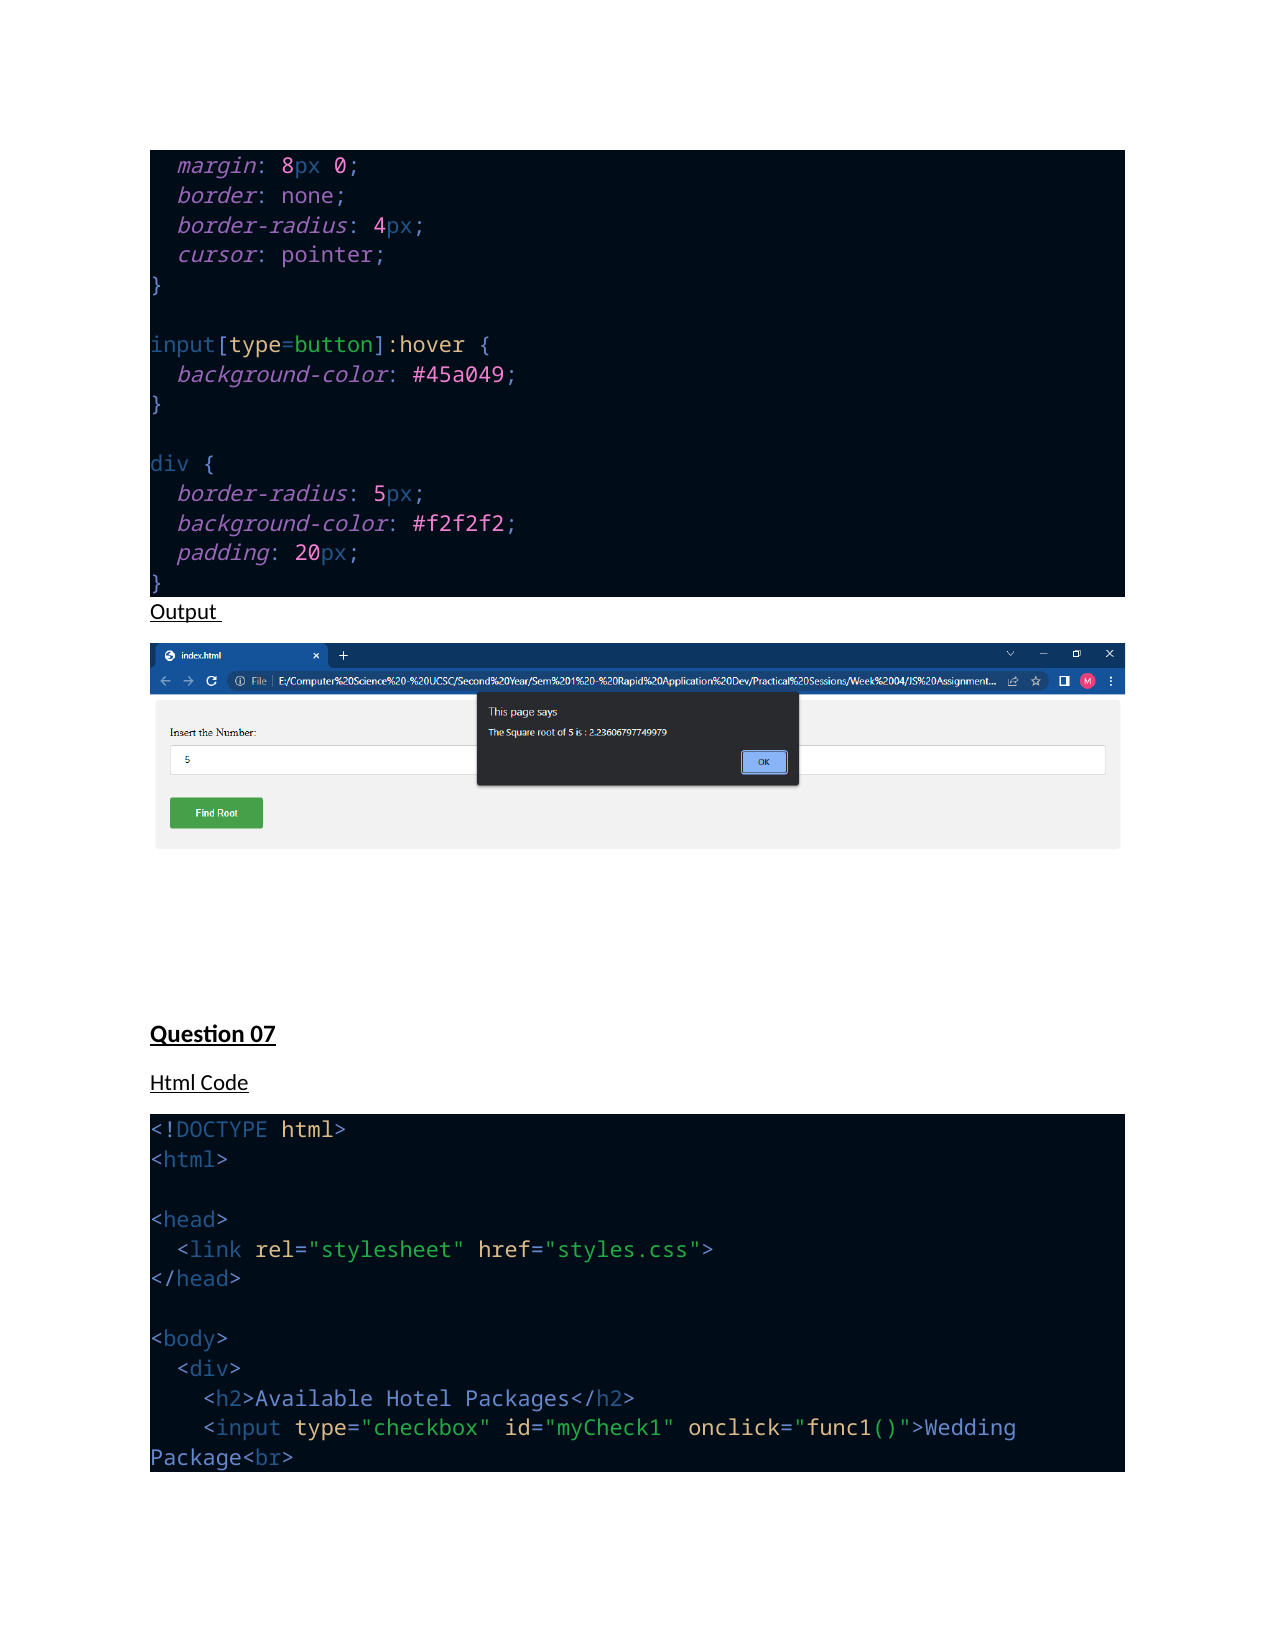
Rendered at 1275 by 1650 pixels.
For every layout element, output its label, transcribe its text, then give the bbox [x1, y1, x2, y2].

text Html Code [150, 1068, 1125, 1096]
text Question 07 [150, 1018, 1125, 1048]
text <body> [150, 1323, 1125, 1353]
text <head> [150, 1204, 1125, 1234]
text <h2>Available Hotel Packages</h2> [150, 1383, 1125, 1412]
text border-radius: 5px; [150, 478, 1125, 507]
text <div> [150, 1353, 1125, 1383]
text Output [150, 597, 1125, 625]
text </head> [150, 1263, 1125, 1293]
text div { [150, 448, 1125, 478]
text } [150, 567, 1125, 597]
text <input type="checkbox" id="myCheck1" onclick="func1()">Wedding Package<br> [150, 1412, 1125, 1472]
text <html> [150, 1144, 1125, 1174]
text } [150, 269, 1125, 299]
text input[type=button]:hover { [150, 329, 1125, 358]
picture [150, 643, 1125, 953]
text <link rel="stylesheet" href="styles.css"> [150, 1234, 1125, 1263]
text <!DOCTYPE html> [150, 1114, 1125, 1144]
text padding: 20px; [150, 537, 1125, 567]
text background-color: #f2f2f2; [150, 507, 1125, 537]
text } [150, 388, 1125, 418]
text border-radius: 4px; [150, 209, 1125, 239]
text margin: 8px 0; [150, 150, 1125, 180]
text border: none; [150, 180, 1125, 209]
text cursor: pointer; [150, 239, 1125, 269]
text background-color: #45a049; [150, 358, 1125, 388]
